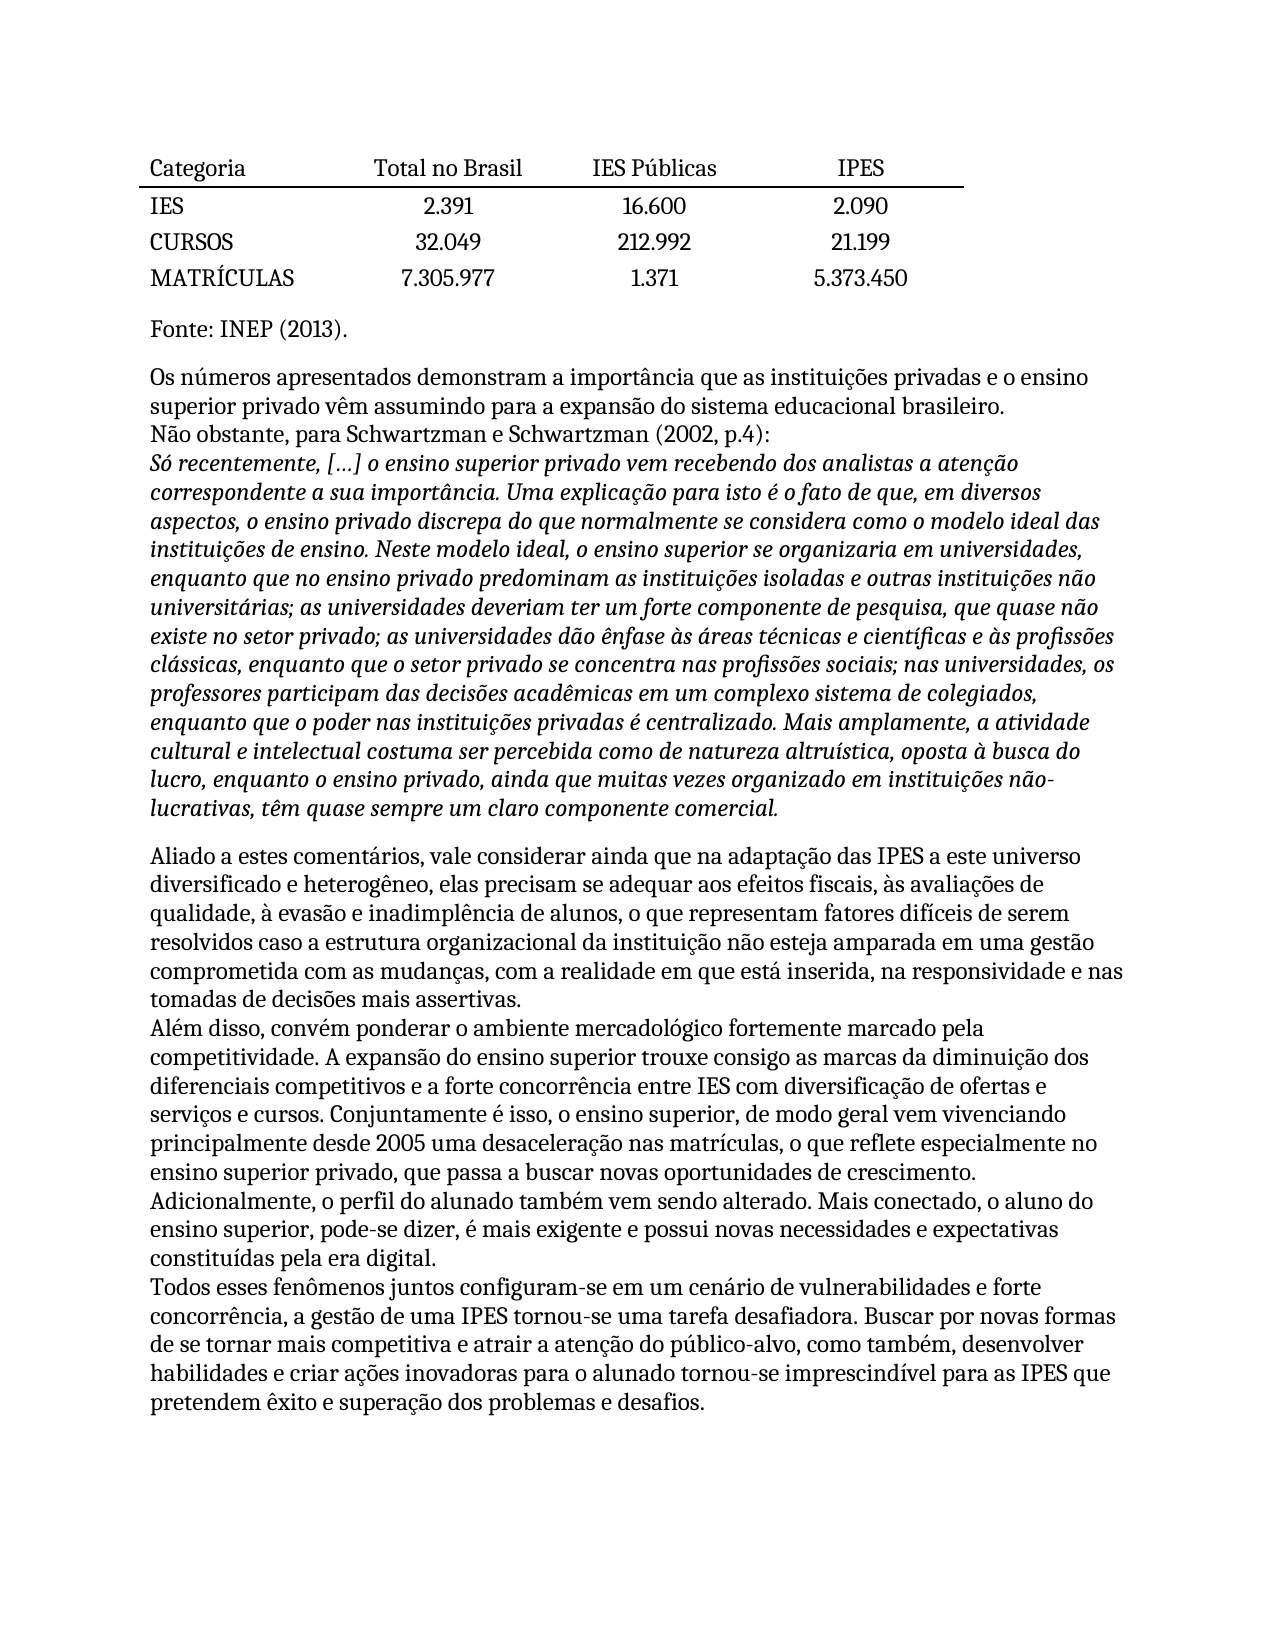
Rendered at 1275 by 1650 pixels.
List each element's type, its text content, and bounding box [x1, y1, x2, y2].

text Aliado a estes comentários, vale considerar ainda que na adaptação das IPES a este universo diversificado e heterogêneo, elas precisam se adequar aos efeitos fiscais, às avaliações de qualidade, à evasão e inadimplência de alunos, o que representam fatores difíceis de serem resolvidos caso a estrutura organizacional da instituição não esteja amparada em uma gestão comprometida com as mudanças, com a realidade em que está inserida, na responsividade e nas tomadas de decisões mais assertivas. Além disso, convém ponderar o ambiente mercadológico fortemente marcado pela competitividade. A expansão do ensino superior trouxe consigo as marcas da diminuição dos diferenciais competitivos e a forte concorrência entre IES com diversificação de ofertas e serviços e cursos. Conjuntamente é isso, o ensino superior, de modo geral vem vivenciando principalmente desde 2005 uma desaceleração nas matrículas, o que reflete especialmente no ensino superior privado, que passa a buscar novas oportunidades de crescimento. Adicionalmente, o perfil do alunado também vem sendo alterado. Mais conectado, o aluno do ensino superior, pode-se dizer, é mais exigente e possui novas necessidades e expectativas constituídas pela era digital. Todos esses fenômenos juntos configuram-se em um cenário de vulnerabilidades e forte concorrência, a gestão de uma IPES tornou-se uma tarefa desafiadora. Buscar por novas formas de se tornar mais competitiva e atrair a atenção do público-alvo, como também, desenvolver habilidades e criar ações inovadoras para o alunado tornou-se imprescindível para as IPES que pretendem êxito e superação dos problemas e desafios. [150, 842, 1125, 1417]
table_cell IES [139, 188, 345, 224]
table_cell 7.305.977 [345, 260, 551, 297]
table_cell 5.373.450 [758, 260, 964, 297]
table_cell MATRÍCULAS [139, 260, 345, 297]
table_header Categoria [139, 150, 345, 186]
table_cell 2.391 [345, 188, 551, 224]
table_cell 16.600 [551, 188, 757, 224]
table_cell 32.049 [345, 224, 551, 260]
table_header IPES [758, 150, 964, 186]
text Fonte: INEP (2013). [150, 315, 1125, 344]
table_cell CURSOS [139, 224, 345, 260]
table_header IES Públicas [551, 150, 757, 186]
text Os números apresentados demonstram a importância que as instituições privadas e o ensino superior privado vêm assumindo para a expansão do sistema educacional brasileiro. Não obstante, para Schwartzman e Schwartzman (2002, p.4): Só recentemente, […] o ensino superior privado vem recebendo dos analistas a atenção correspondente a sua importância. Uma explicação para isto é o fato de que, em diversos aspectos, o ensino privado discrepa do que normalmente se considera como o modelo ideal das instituições de ensino. Neste modelo ideal, o ensino superior se organizaria em universidades, enquanto que no ensino privado predominam as instituições isoladas e outras instituições não universitárias; as universidades deveriam ter um forte componente de pesquisa, que quase não existe no setor privado; as universidades dão ênfase às áreas técnicas e científicas e às profissões clássicas, enquanto que o setor privado se concentra nas profissões sociais; nas universidades, os professores participam das decisões acadêmicas em um complexo sistema de colegiados, enquanto que o poder nas instituições privadas é centralizado. Mais amplamente, a atividade cultural e intelectual costuma ser percebida como de natureza altruística, oposta à busca do lucro, enquanto o ensino privado, ainda que muitas vezes organizado em instituições não-lucrativas, têm quase sempre um claro componente comercial. [150, 363, 1125, 823]
table_header Total no Brasil [345, 150, 551, 186]
table_cell 2.090 [758, 188, 964, 224]
table_cell 21.199 [758, 224, 964, 260]
table_cell 1.371 [551, 260, 757, 297]
table_cell 212.992 [551, 224, 757, 260]
